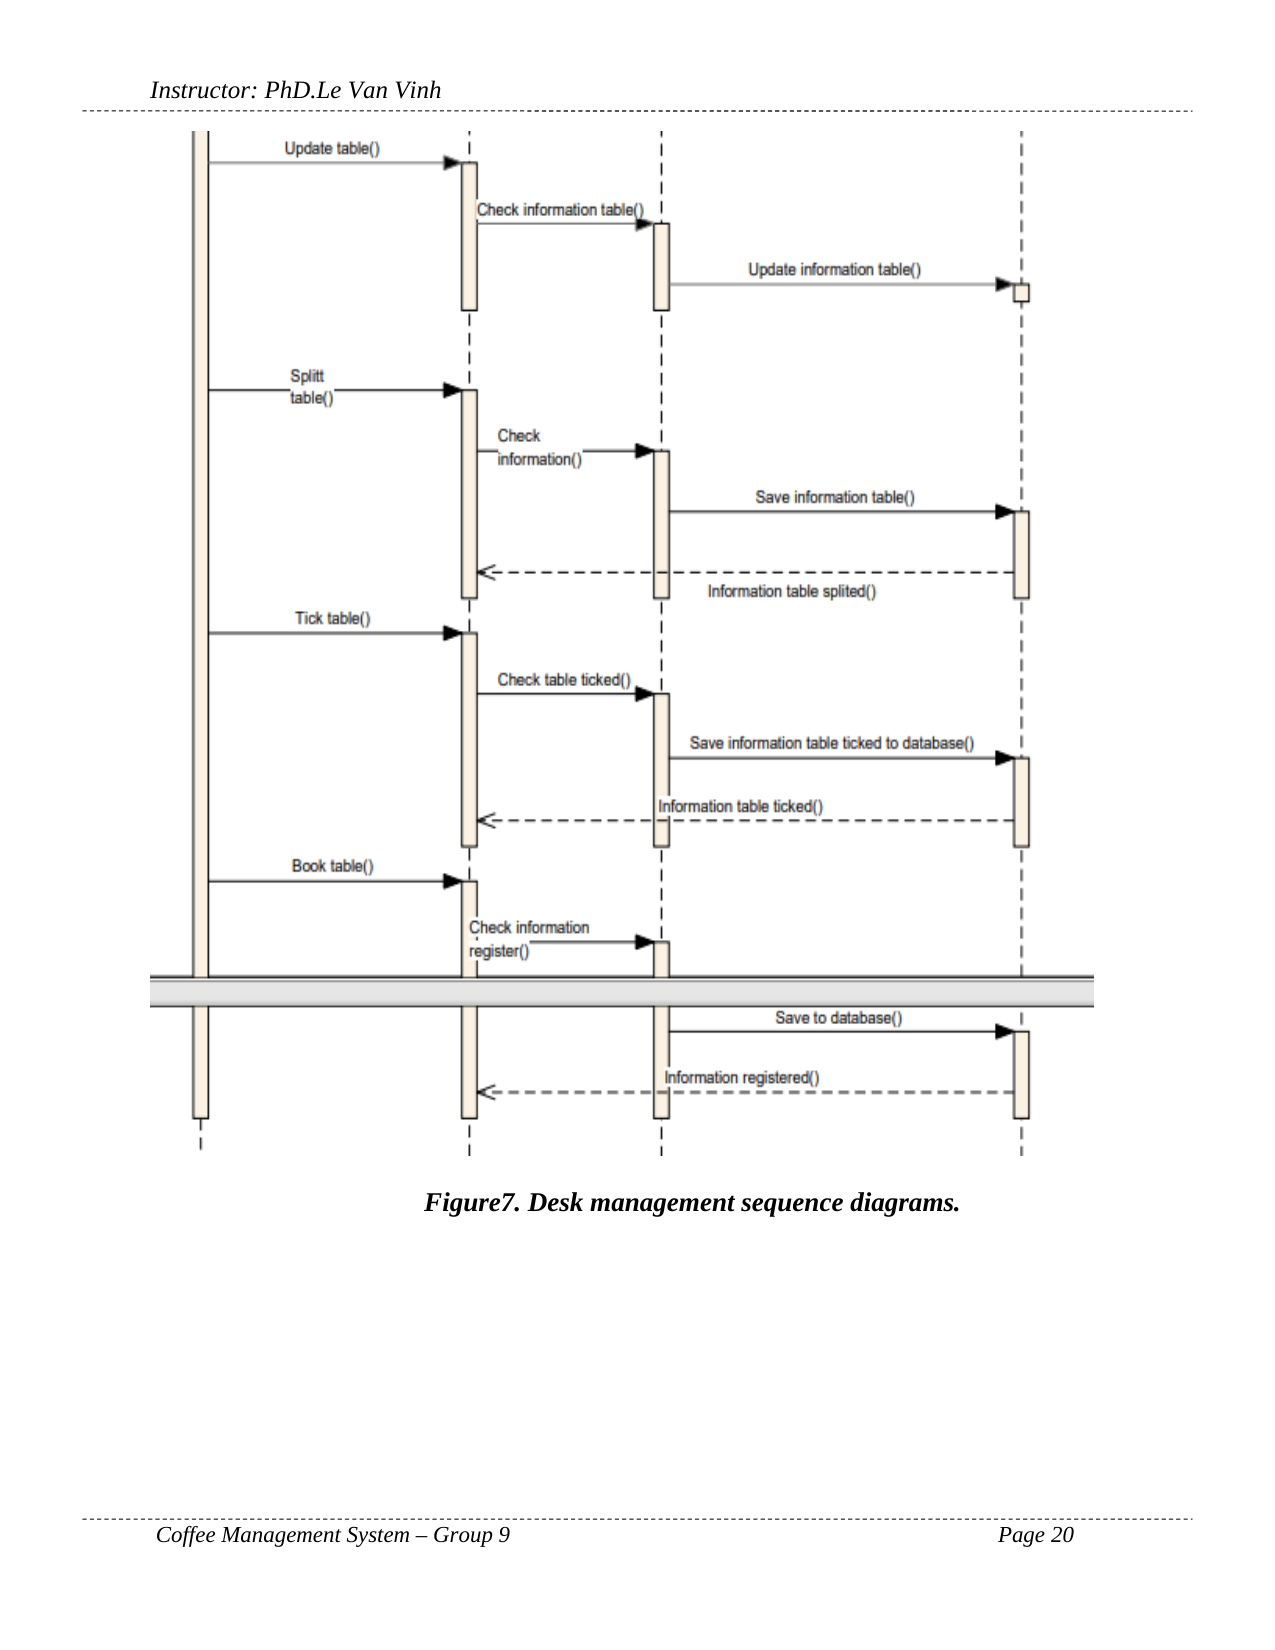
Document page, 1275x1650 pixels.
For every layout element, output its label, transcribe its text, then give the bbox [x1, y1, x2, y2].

picture [150, 131, 1094, 1156]
list Figure7. Desk management sequence diagrams. [225, 1186, 1162, 1217]
